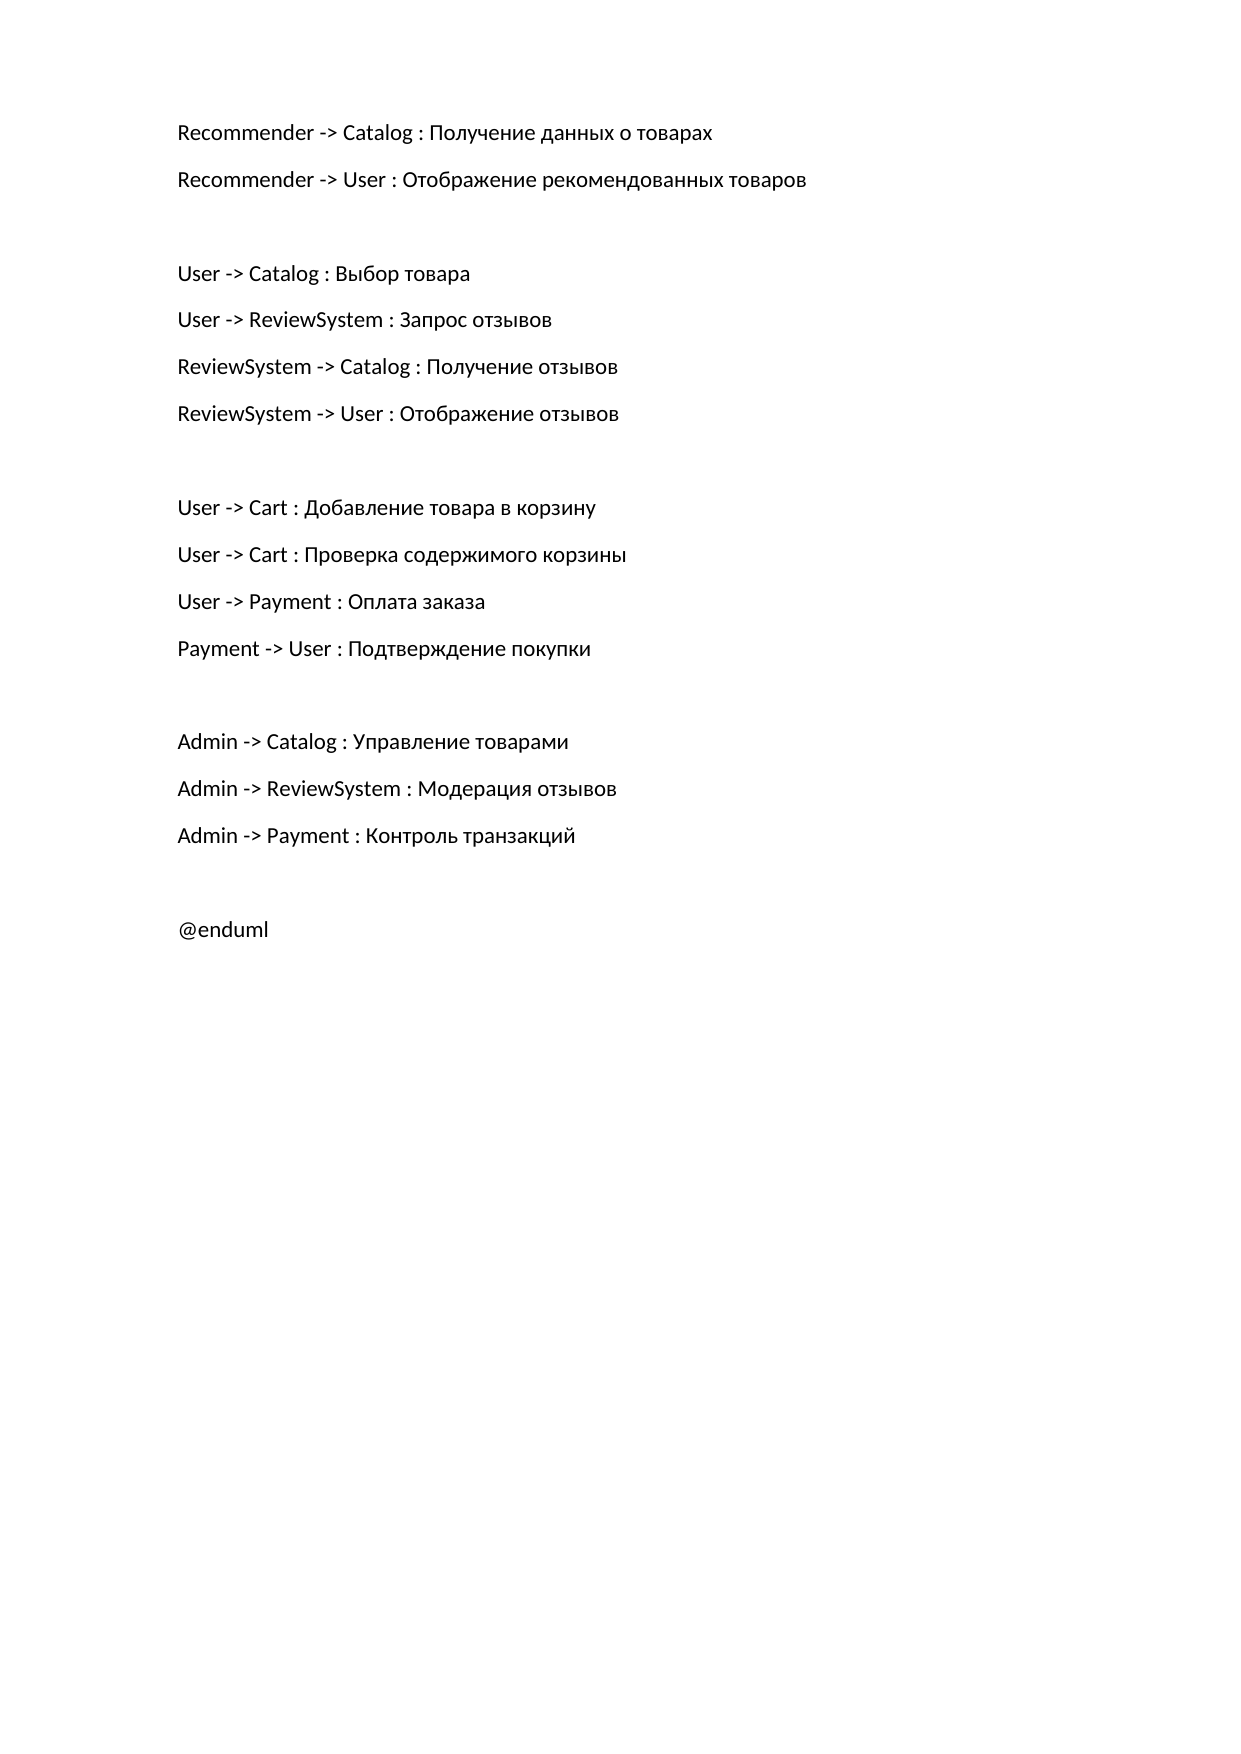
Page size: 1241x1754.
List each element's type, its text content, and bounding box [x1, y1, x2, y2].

text User -> Cart : Проверка содержимого корзины [177, 540, 1152, 568]
text Admin -> Catalog : Управление товарами [177, 727, 1152, 756]
text User -> Cart : Добавление товара в корзину [177, 493, 1152, 521]
text Admin -> Payment : Контроль транзакций [177, 821, 1152, 849]
text User -> ReviewSystem : Запрос отзывов [177, 306, 1152, 334]
text Recommender -> User : Отображение рекомендованных товаров [177, 165, 1152, 193]
text Recommender -> Catalog : Получение данных о товарах [177, 118, 1152, 146]
text ReviewSystem -> User : Отображение отзывов [177, 399, 1152, 427]
text Payment -> User : Подтверждение покупки [177, 634, 1152, 662]
text Admin -> ReviewSystem : Модерация отзывов [177, 774, 1152, 802]
text User -> Catalog : Выбор товара [177, 259, 1152, 287]
text @enduml [177, 915, 1152, 943]
text ReviewSystem -> Catalog : Получение отзывов [177, 352, 1152, 381]
text User -> Payment : Оплата заказа [177, 587, 1152, 615]
